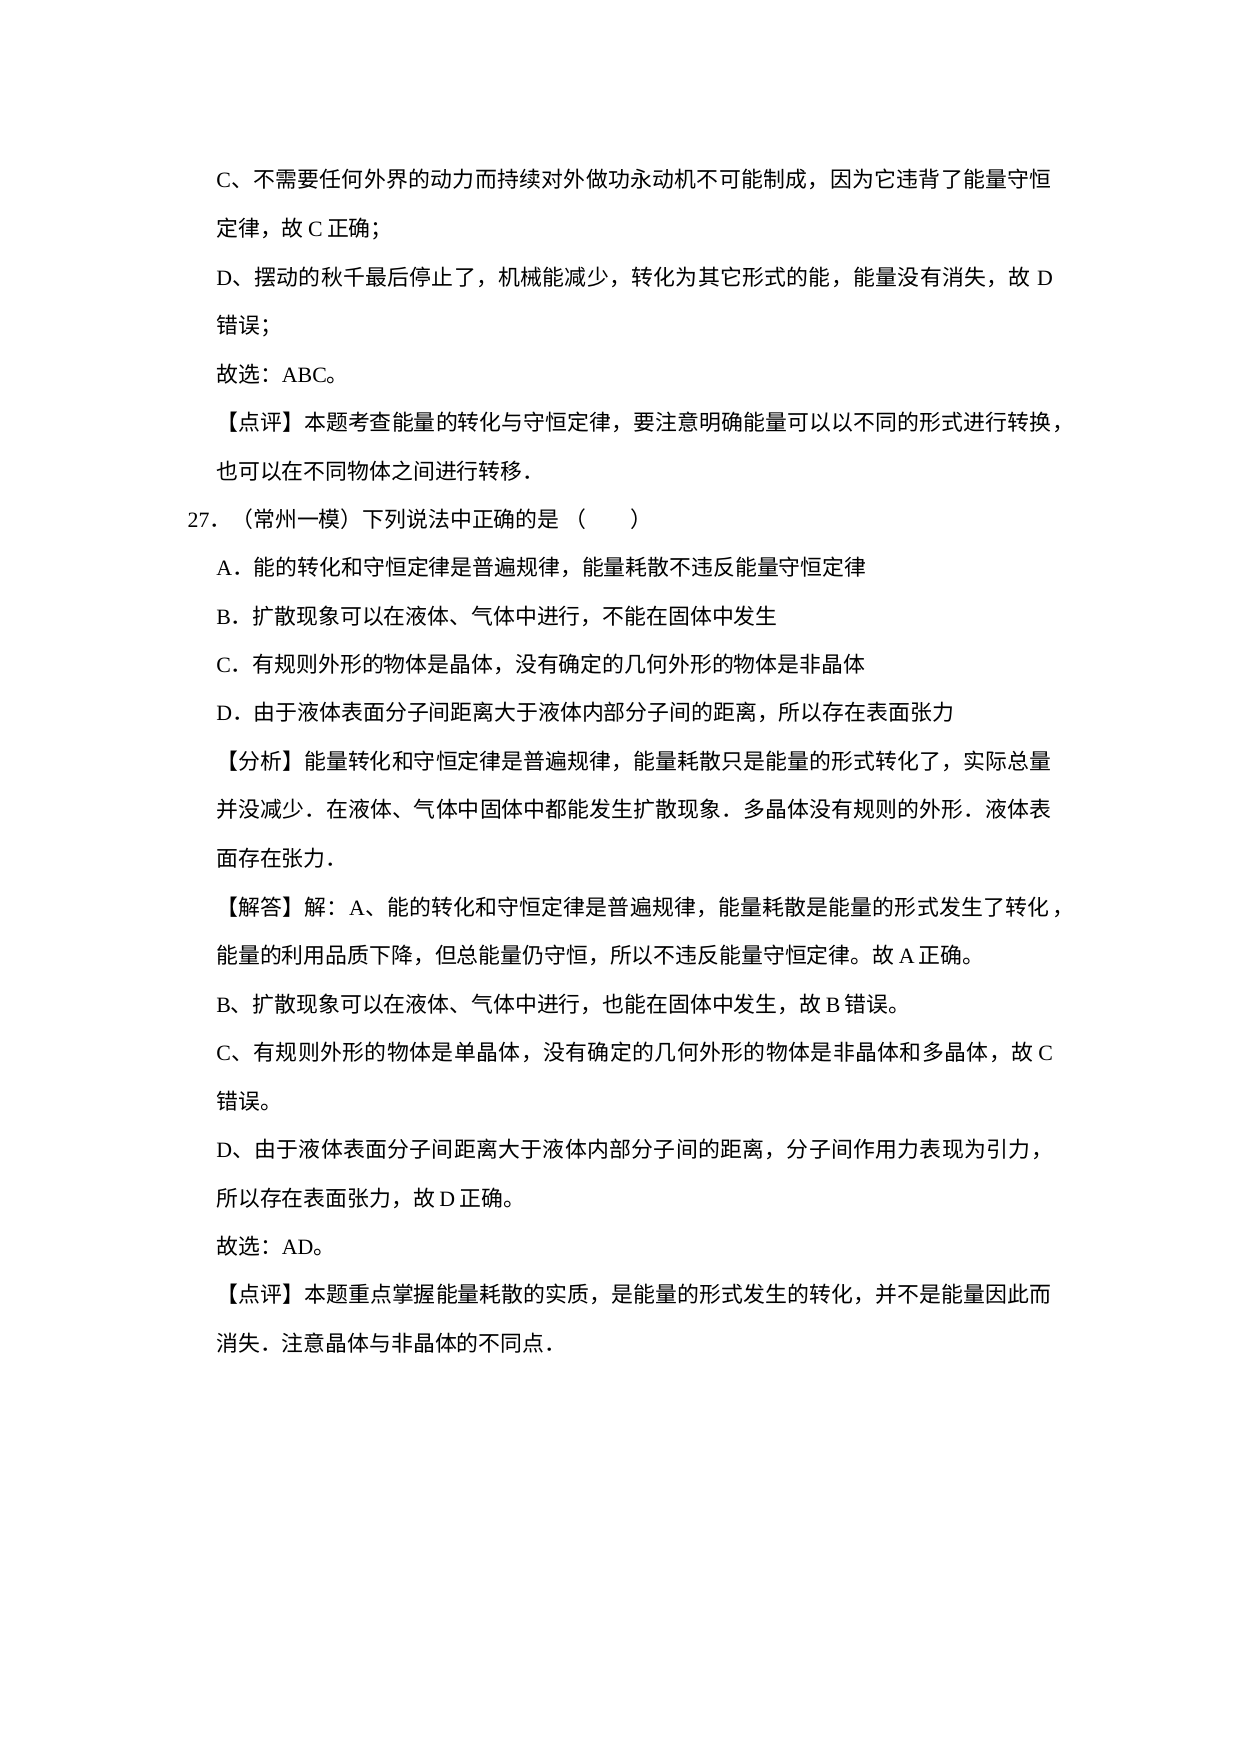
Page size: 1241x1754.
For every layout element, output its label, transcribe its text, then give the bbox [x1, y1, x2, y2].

text B、扩散现象可以在液体、气体中进行，也能在固体中发生，故B错误。 [216, 986, 1053, 1019]
text 【解答】解：A、能的转化和守恒定律是普遍规律，能量耗散是能量的形式发生了转化，能量的利用品质下降，但总能量仍守恒，所以不违反能量守恒定律。故A正确。 [216, 889, 1053, 970]
text B．扩散现象可以在液体、气体中进行，不能在固体中发生 [187, 598, 1053, 631]
text 【点评】本题考查能量的转化与守恒定律，要注意明确能量可以以不同的形式进行转换，也可以在不同物体之间进行转移． [216, 404, 1053, 486]
text C、有规则外形的物体是单晶体，没有确定的几何外形的物体是非晶体和多晶体，故C错误。 [216, 1034, 1053, 1116]
text C、不需要任何外界的动力而持续对外做功永动机不可能制成，因为它违背了能量守恒定律，故C正确； [216, 162, 1053, 243]
text A．能的转化和守恒定律是普遍规律，能量耗散不违反能量守恒定律 [187, 550, 1053, 582]
text 故选：ABC。 [216, 356, 1053, 389]
text 故选：AD。 [216, 1229, 1053, 1261]
text D．由于液体表面分子间距离大于液体内部分子间的距离，所以存在表面张力 [187, 695, 1053, 727]
text 27．（常州一模）下列说法中正确的是 （ ） [187, 502, 1053, 534]
text 【点评】本题重点掌握能量耗散的实质，是能量的形式发生的转化，并不是能量因此而消失．注意晶体与非晶体的不同点． [216, 1277, 1053, 1358]
text C．有规则外形的物体是晶体，没有确定的几何外形的物体是非晶体 [187, 647, 1053, 679]
text 【分析】能量转化和守恒定律是普遍规律，能量耗散只是能量的形式转化了，实际总量并没减少．在液体、气体中固体中都能发生扩散现象．多晶体没有规则的外形．液体表面存在张力． [216, 743, 1053, 873]
text D、摆动的秋千最后停止了，机械能减少，转化为其它形式的能，能量没有消失，故D错误； [216, 259, 1053, 340]
text D、由于液体表面分子间距离大于液体内部分子间的距离，分子间作用力表现为引力，所以存在表面张力，故D正确。 [216, 1132, 1053, 1213]
